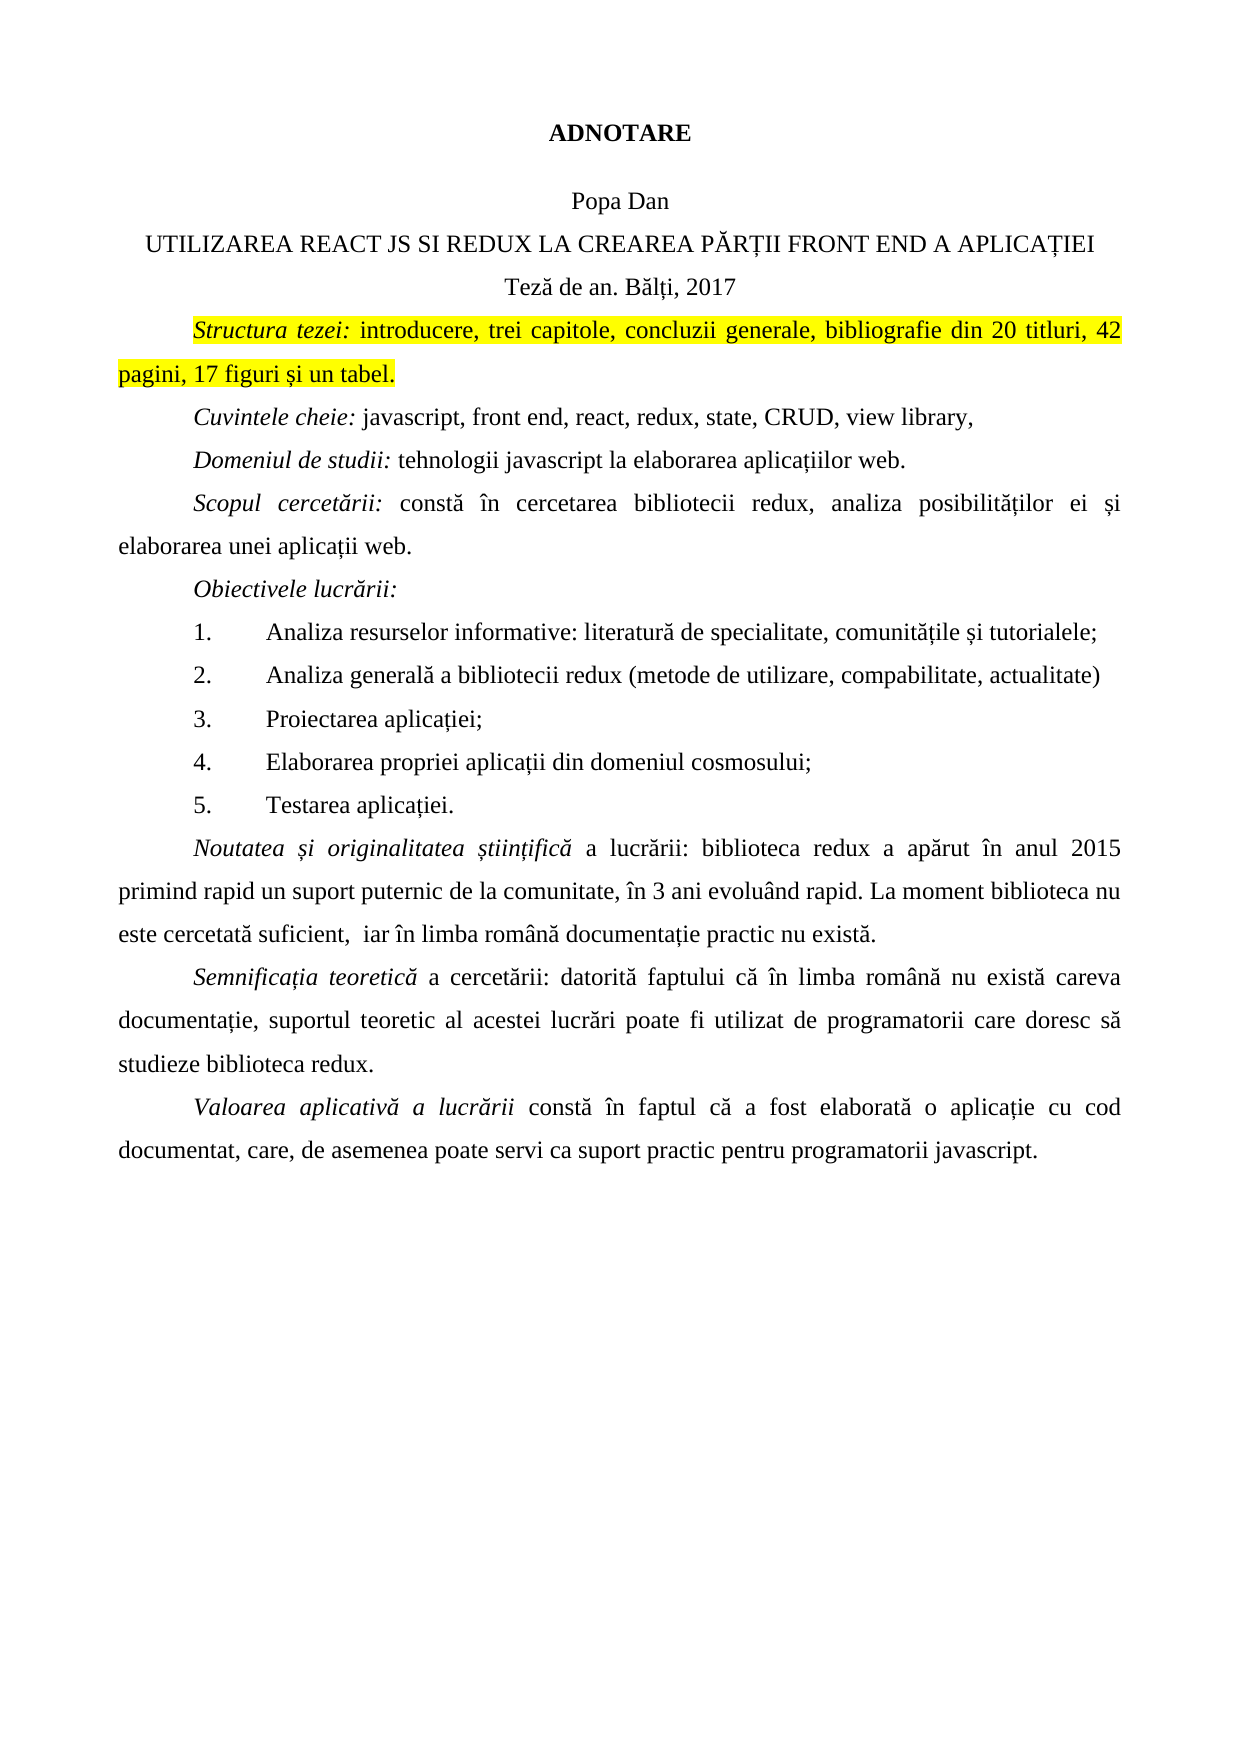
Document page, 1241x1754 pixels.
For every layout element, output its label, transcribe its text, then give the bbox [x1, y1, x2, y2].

list Testarea aplicației. [118, 790, 1122, 819]
text Popa Dan [118, 186, 1122, 215]
list Analiza resurselor informative: literatură de specialitate, comunitățile și tutorialele; [118, 617, 1122, 646]
text Cuvintele cheie: javascript, front end, react, redux, state, CRUD, view library, [118, 402, 1122, 431]
list Analiza generală a bibliotecii redux (metode de utilizare, compabilitate, actualitate) [118, 661, 1122, 689]
text Valoarea aplicativă a lucrării constă în faptul că a fost elaborată o aplicație cu cod documentat, care, de asemenea poate servi ca suport practic pentru programatorii javascript. [118, 1092, 1122, 1164]
text Semnificația teoretică a cercetării: datorită faptului că în limba română nu există careva documentație, suportul teoretic al acestei lucrări poate fi utilizat de programatorii care doresc să studieze biblioteca redux. [118, 962, 1122, 1077]
text ADNOTARE [118, 118, 1122, 147]
text Teză de an. Bălți, 2017 [118, 272, 1122, 301]
text Scopul cercetării: constă în cercetarea bibliotecii redux, analiza posibilităților ei și elaborarea unei aplicații web. [118, 488, 1122, 560]
text Structura tezei: introducere, trei capitole, concluzii generale, bibliografie din 20 titluri, 42 pagini, 17 figuri și un tabel. [118, 316, 1122, 387]
text Noutatea și originalitatea științifică a lucrării: biblioteca redux a apărut în anul 2015 primind rapid un suport puternic de la comunitate, în 3 ani evoluând rapid. La moment biblioteca nu este cercetată suficient, iar în limba română documentație practic nu există. [118, 833, 1122, 948]
text UTILIZAREA REACT JS SI REDUX LA CREAREA PĂRȚII FRONT END A APLICAȚIEI [118, 229, 1122, 258]
list Elaborarea propriei aplicații din domeniul cosmosului; [118, 747, 1122, 776]
text Domeniul de studii: tehnologii javascript la elaborarea aplicațiilor web. [118, 445, 1122, 474]
text Obiectivele lucrării: [118, 574, 1122, 603]
list Proiectarea aplicației; [118, 704, 1122, 732]
